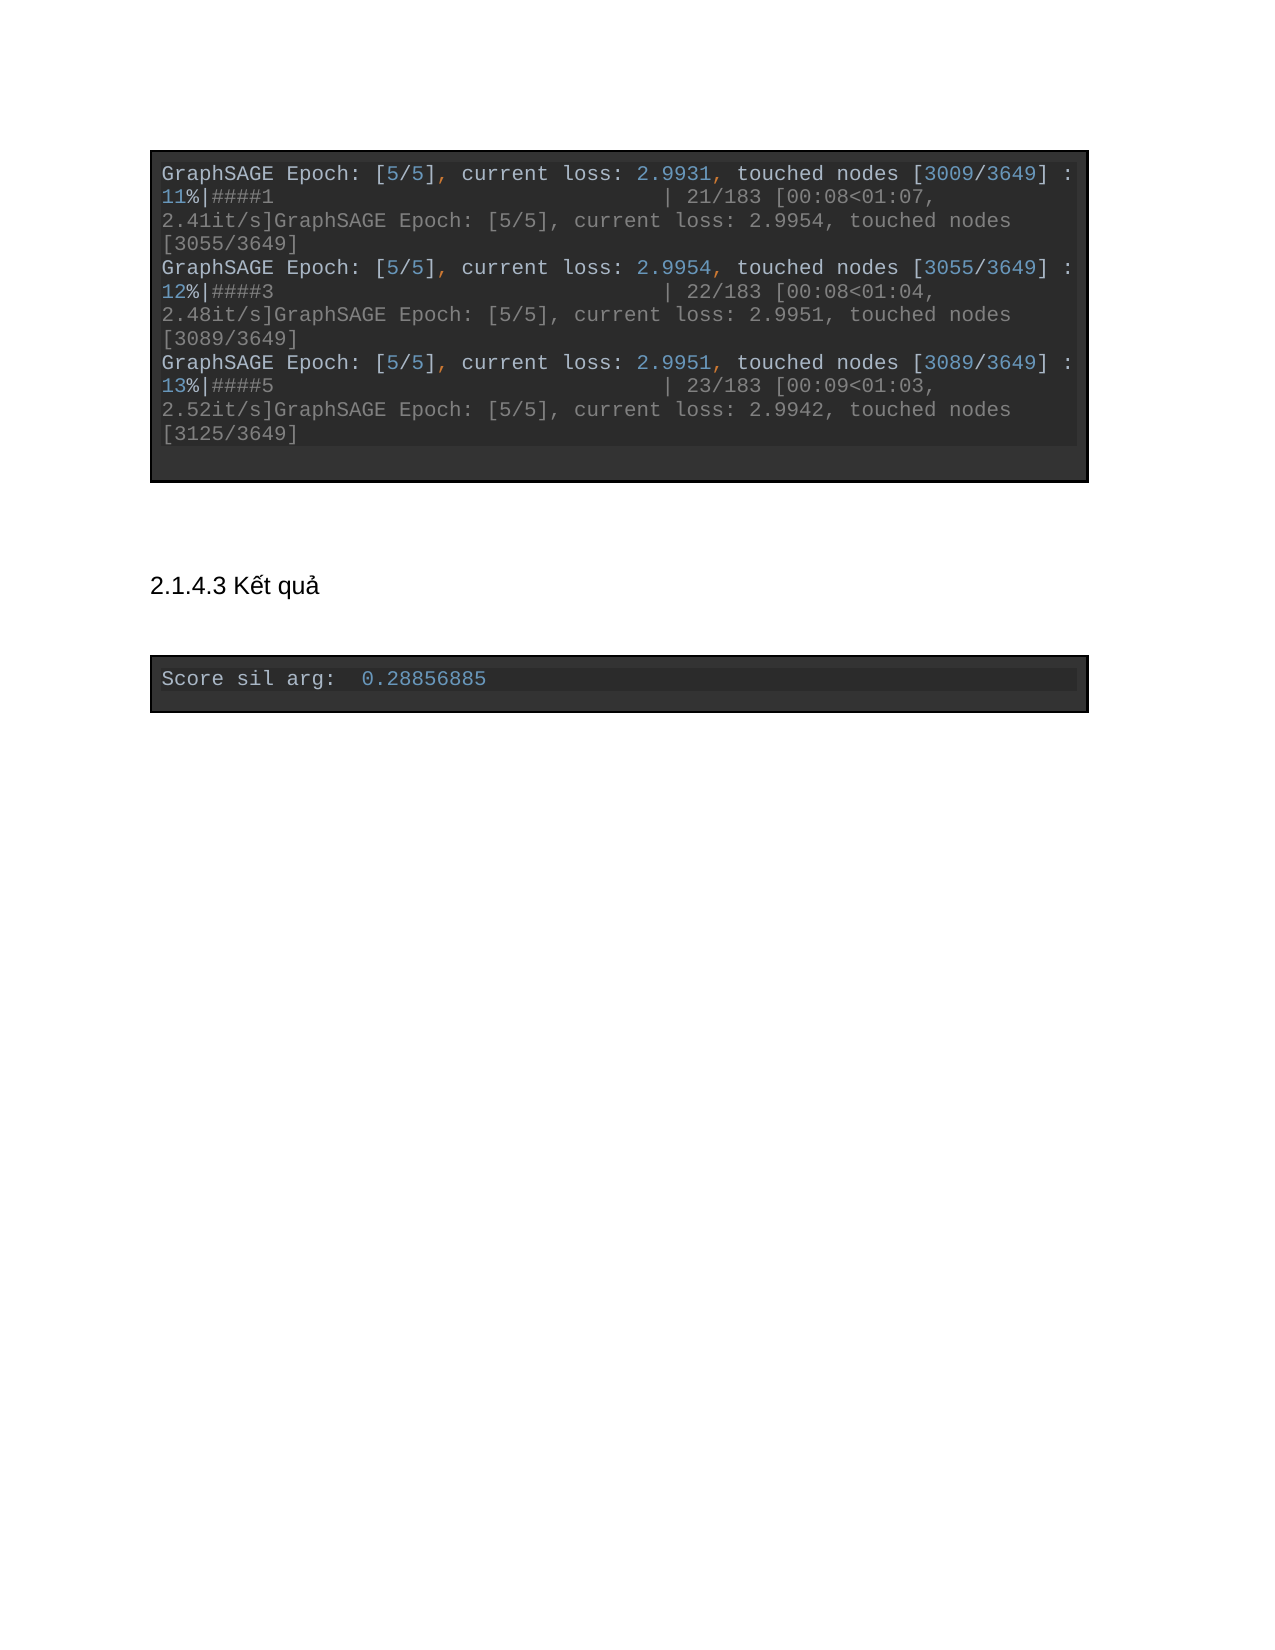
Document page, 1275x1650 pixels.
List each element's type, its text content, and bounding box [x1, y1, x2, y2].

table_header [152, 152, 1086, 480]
subtitle 2.1.4.3 Kết quả [150, 571, 1125, 599]
table_header Score sil arg: 0.28856885 [152, 657, 1086, 711]
